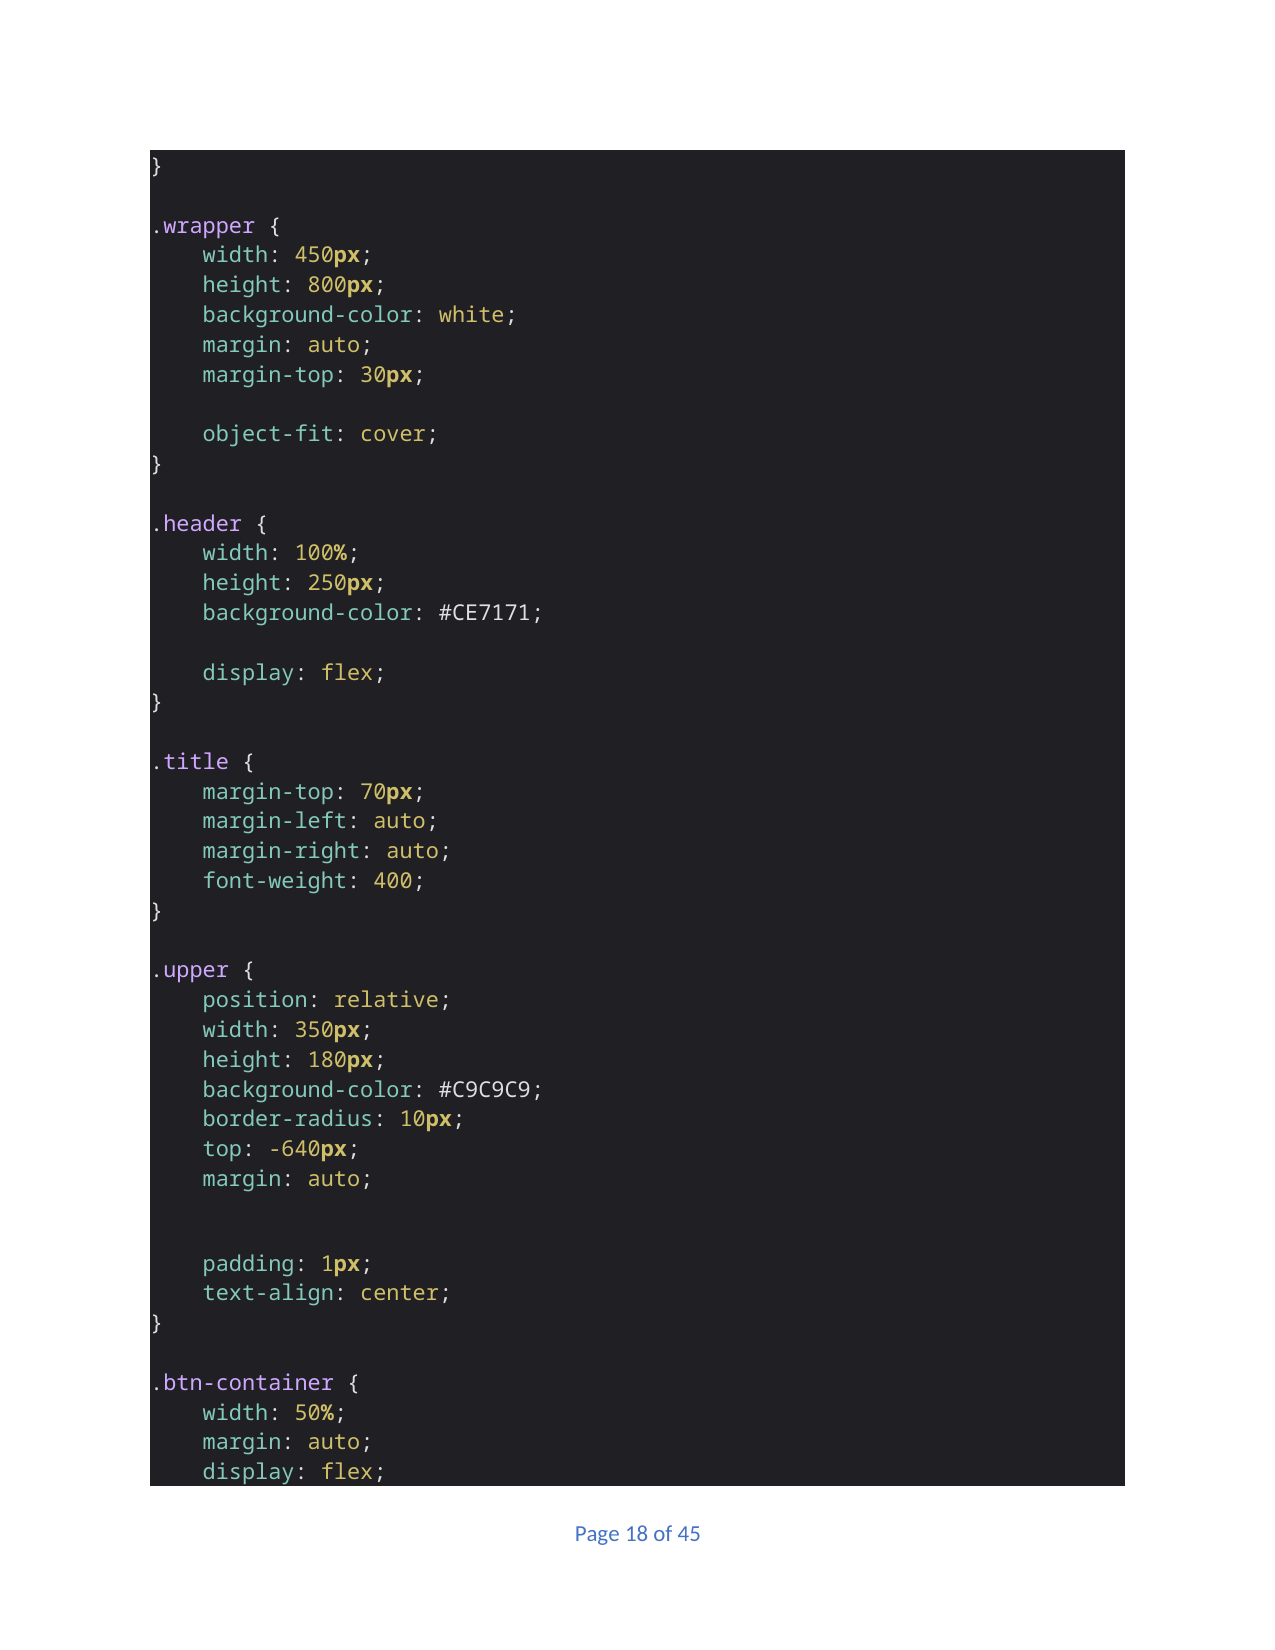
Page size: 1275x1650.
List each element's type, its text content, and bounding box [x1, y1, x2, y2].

text background-color: #C9C9C9; [150, 1073, 1125, 1103]
text margin-left: auto; [150, 805, 1125, 835]
text width: 50%; [150, 1396, 1125, 1426]
text padding: 1px; [150, 1247, 1125, 1277]
text top: -640px; [150, 1133, 1125, 1163]
text .title { [150, 746, 1125, 776]
text font-weight: 400; [150, 865, 1125, 895]
text margin-top: 30px; [150, 358, 1125, 388]
text margin-top: 70px; [150, 776, 1125, 805]
text object-fit: cover; [150, 418, 1125, 448]
text margin: auto; [150, 1163, 1125, 1193]
text width: 350px; [150, 1014, 1125, 1044]
text display: flex; [150, 656, 1125, 686]
text } [150, 448, 1125, 478]
text border-radius: 10px; [150, 1103, 1125, 1133]
text background-color: #CE7171; [150, 597, 1125, 627]
text .wrapper { [150, 209, 1125, 239]
text } [150, 895, 1125, 924]
text background-color: white; [150, 299, 1125, 329]
text .upper { [150, 954, 1125, 984]
text width: 450px; [150, 239, 1125, 269]
text height: 180px; [150, 1044, 1125, 1073]
text position: relative; [150, 984, 1125, 1014]
text .header { [150, 507, 1125, 537]
text .btn-container { [150, 1367, 1125, 1396]
text margin-right: auto; [150, 835, 1125, 865]
text } [150, 1307, 1125, 1337]
text } [150, 686, 1125, 716]
text } [150, 150, 1125, 180]
text width: 100%; [150, 537, 1125, 567]
text height: 250px; [150, 567, 1125, 597]
text margin: auto; [150, 1426, 1125, 1456]
text display: flex; [150, 1456, 1125, 1486]
text height: 800px; [150, 269, 1125, 299]
text margin: auto; [150, 329, 1125, 358]
text text-align: center; [150, 1277, 1125, 1307]
